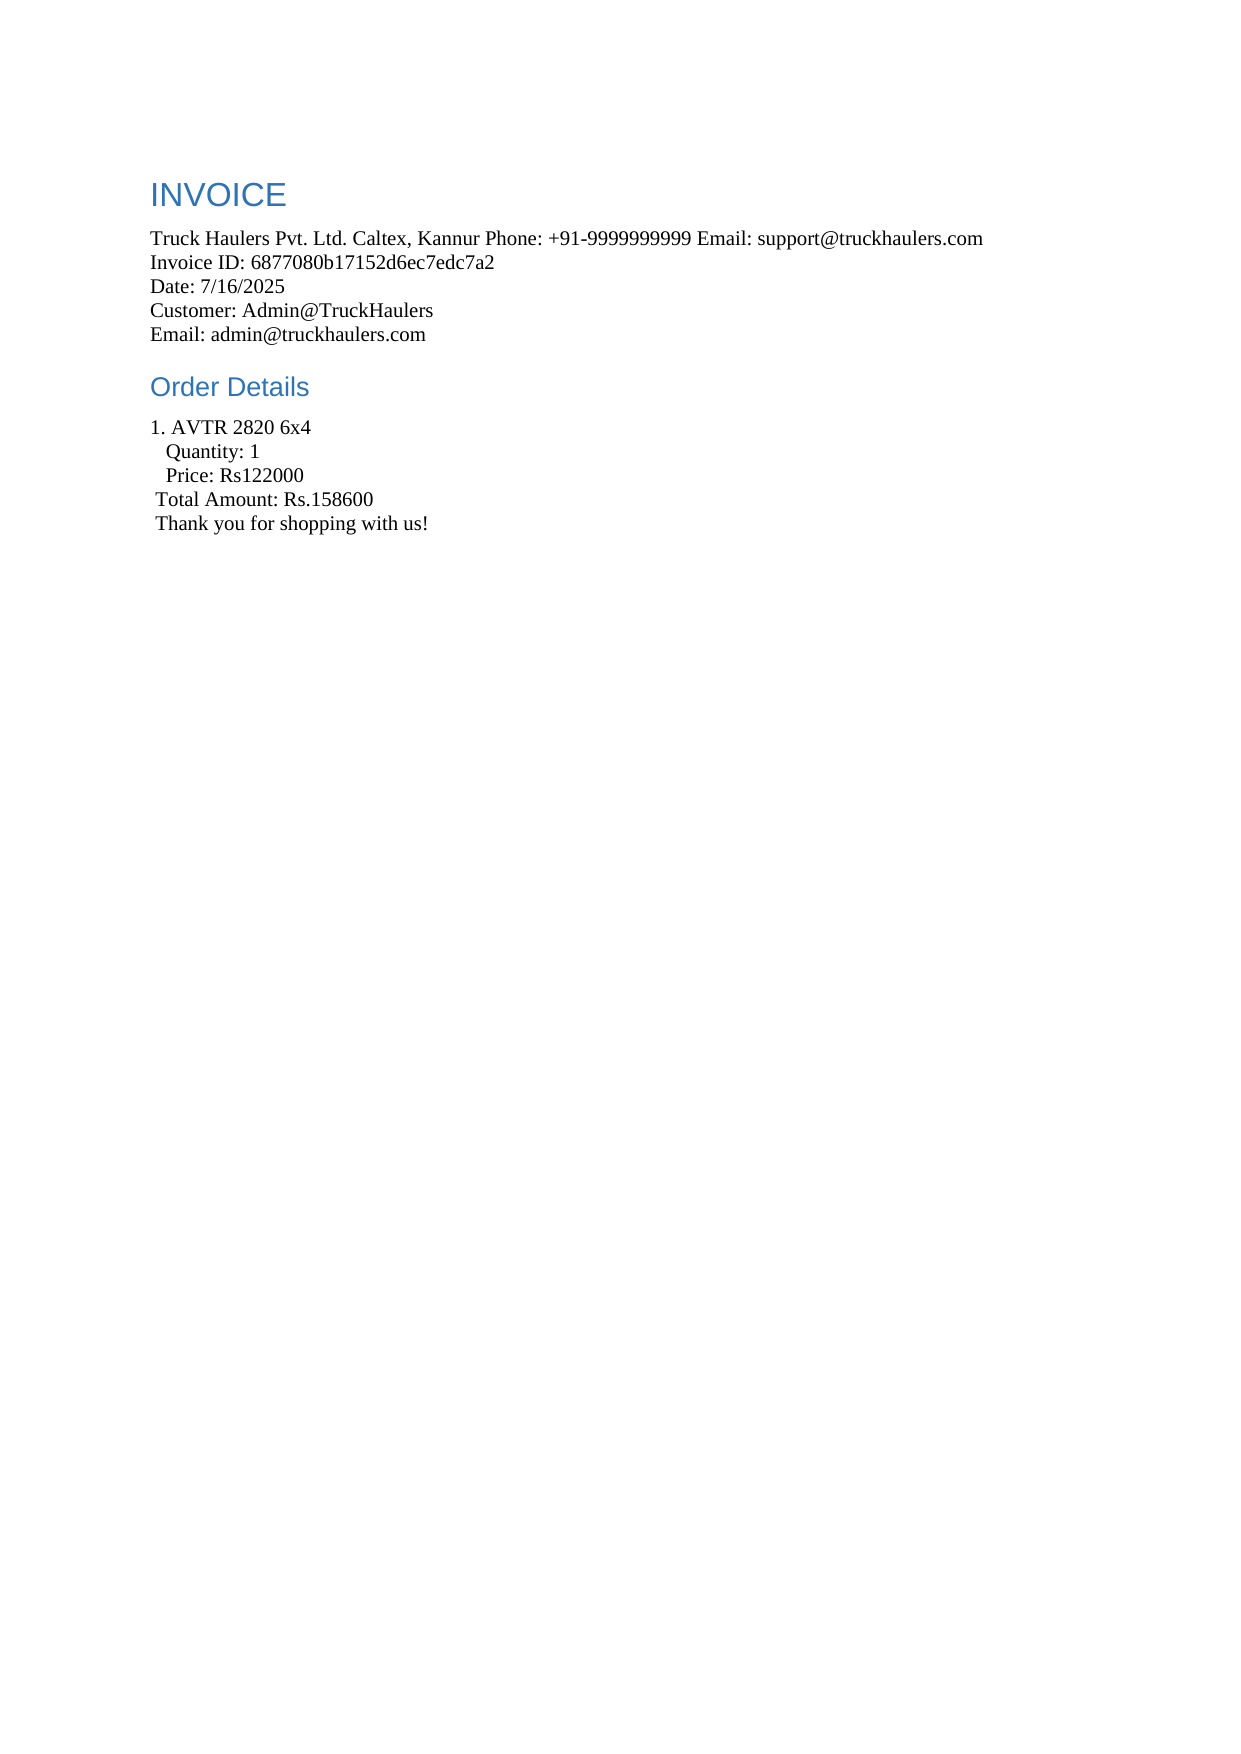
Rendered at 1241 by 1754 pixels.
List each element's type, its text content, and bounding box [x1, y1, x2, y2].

subtitle INVOICE [150, 175, 1090, 213]
text Price: Rs122000 [150, 463, 1090, 487]
subtitle Order Details [150, 371, 1090, 402]
text Invoice ID: 6877080b17152d6ec7edc7a2 [150, 250, 1090, 274]
text Quantity: 1 [150, 439, 1090, 463]
text Email: admin@truckhaulers.com [150, 322, 1090, 346]
text Truck Haulers Pvt. Ltd. Caltex, Kannur Phone: +91-9999999999 Email: support@truckhaulers.com [150, 226, 1090, 250]
text Date: 7/16/2025 [150, 274, 1090, 298]
text Total Amount: Rs.158600 [150, 487, 1090, 511]
text Thank you for shopping with us! [150, 511, 1090, 535]
text Customer: Admin@TruckHaulers [150, 298, 1090, 322]
text 1. AVTR 2820 6x4 [150, 415, 1090, 439]
